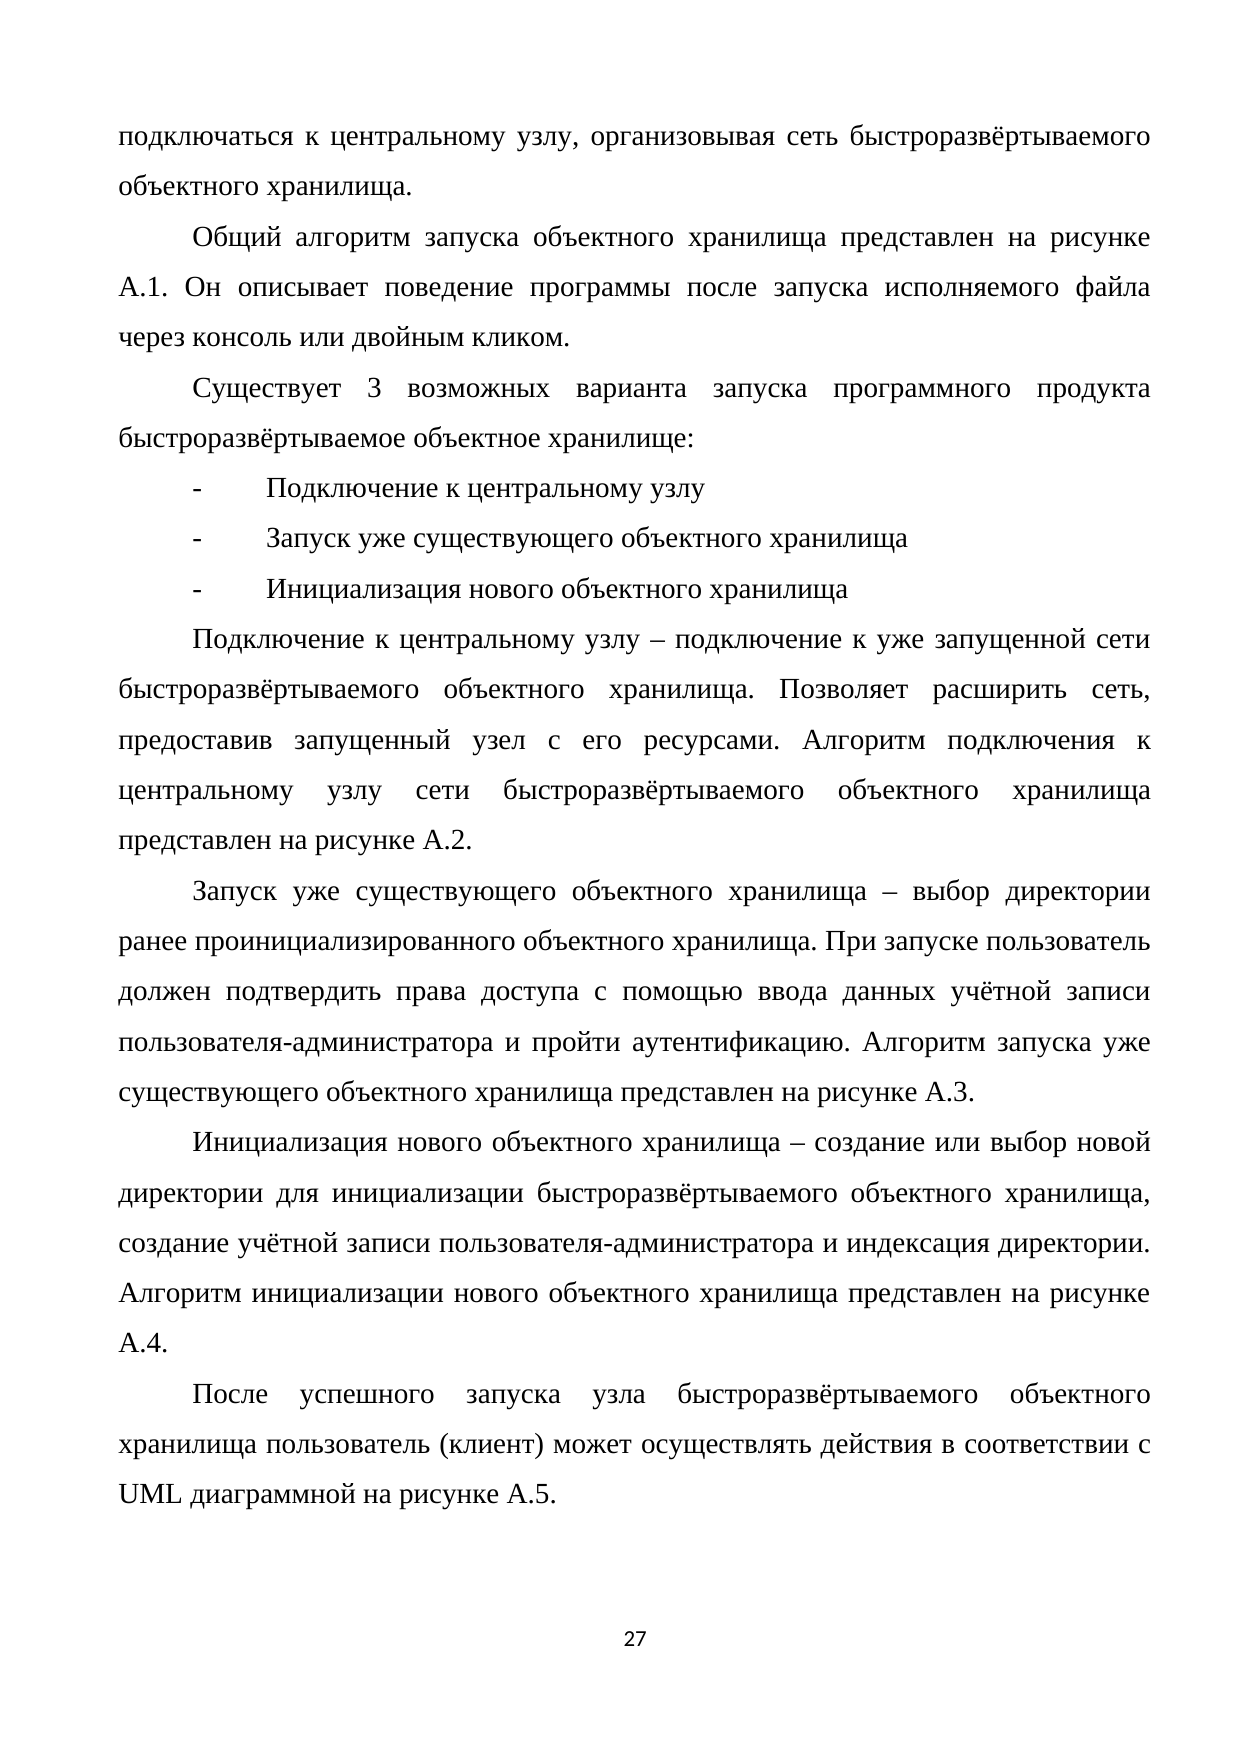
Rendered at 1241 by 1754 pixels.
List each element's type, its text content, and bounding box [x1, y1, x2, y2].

text Инициализация нового объектного хранилища – создание или выбор новой директории для инициализации быстроразвёртываемого объектного хранилища, создание учётной записи пользователя-администратора и индексация директории. Алгоритм инициализации нового объектного хранилища представлен на рисунке А.4. [118, 1124, 1152, 1359]
text Инициализация нового объектного хранилища [192, 571, 1152, 604]
text Подключение к центральному узлу [192, 470, 1152, 504]
text Запуск уже существующего объектного хранилища [192, 521, 1152, 554]
text Существует 3 возможных варианта запуска программного продукта быстроразвёртываемое объектное хранилище: [118, 370, 1152, 453]
text После успешного запуска узла быстроразвёртываемого объектного хранилища пользователь (клиент) может осуществлять действия в соответствии с UML диаграммной на рисунке А.5. [118, 1376, 1152, 1510]
text Запуск уже существующего объектного хранилища – выбор директории ранее проинициализированного объектного хранилища. При запуске пользователь должен подтвердить права доступа с помощью ввода данных учётной записи пользователя-администратора и пройти аутентификацию. Алгоритм запуска уже существующего объектного хранилища представлен на рисунке А.3. [118, 873, 1152, 1108]
text Подключение к центральному узлу – подключение к уже запущенной сети быстроразвёртываемого объектного хранилища. Позволяет расширить сеть, предоставив запущенный узел с его ресурсами. Алгоритм подключения к центральному узлу сети быстроразвёртываемого объектного хранилища представлен на рисунке А.2. [118, 621, 1152, 856]
text Общий алгоритм запуска объектного хранилища представлен на рисунке А.1. Он описывает поведение программы после запуска исполняемого файла через консоль или двойным кликом. [118, 219, 1152, 353]
